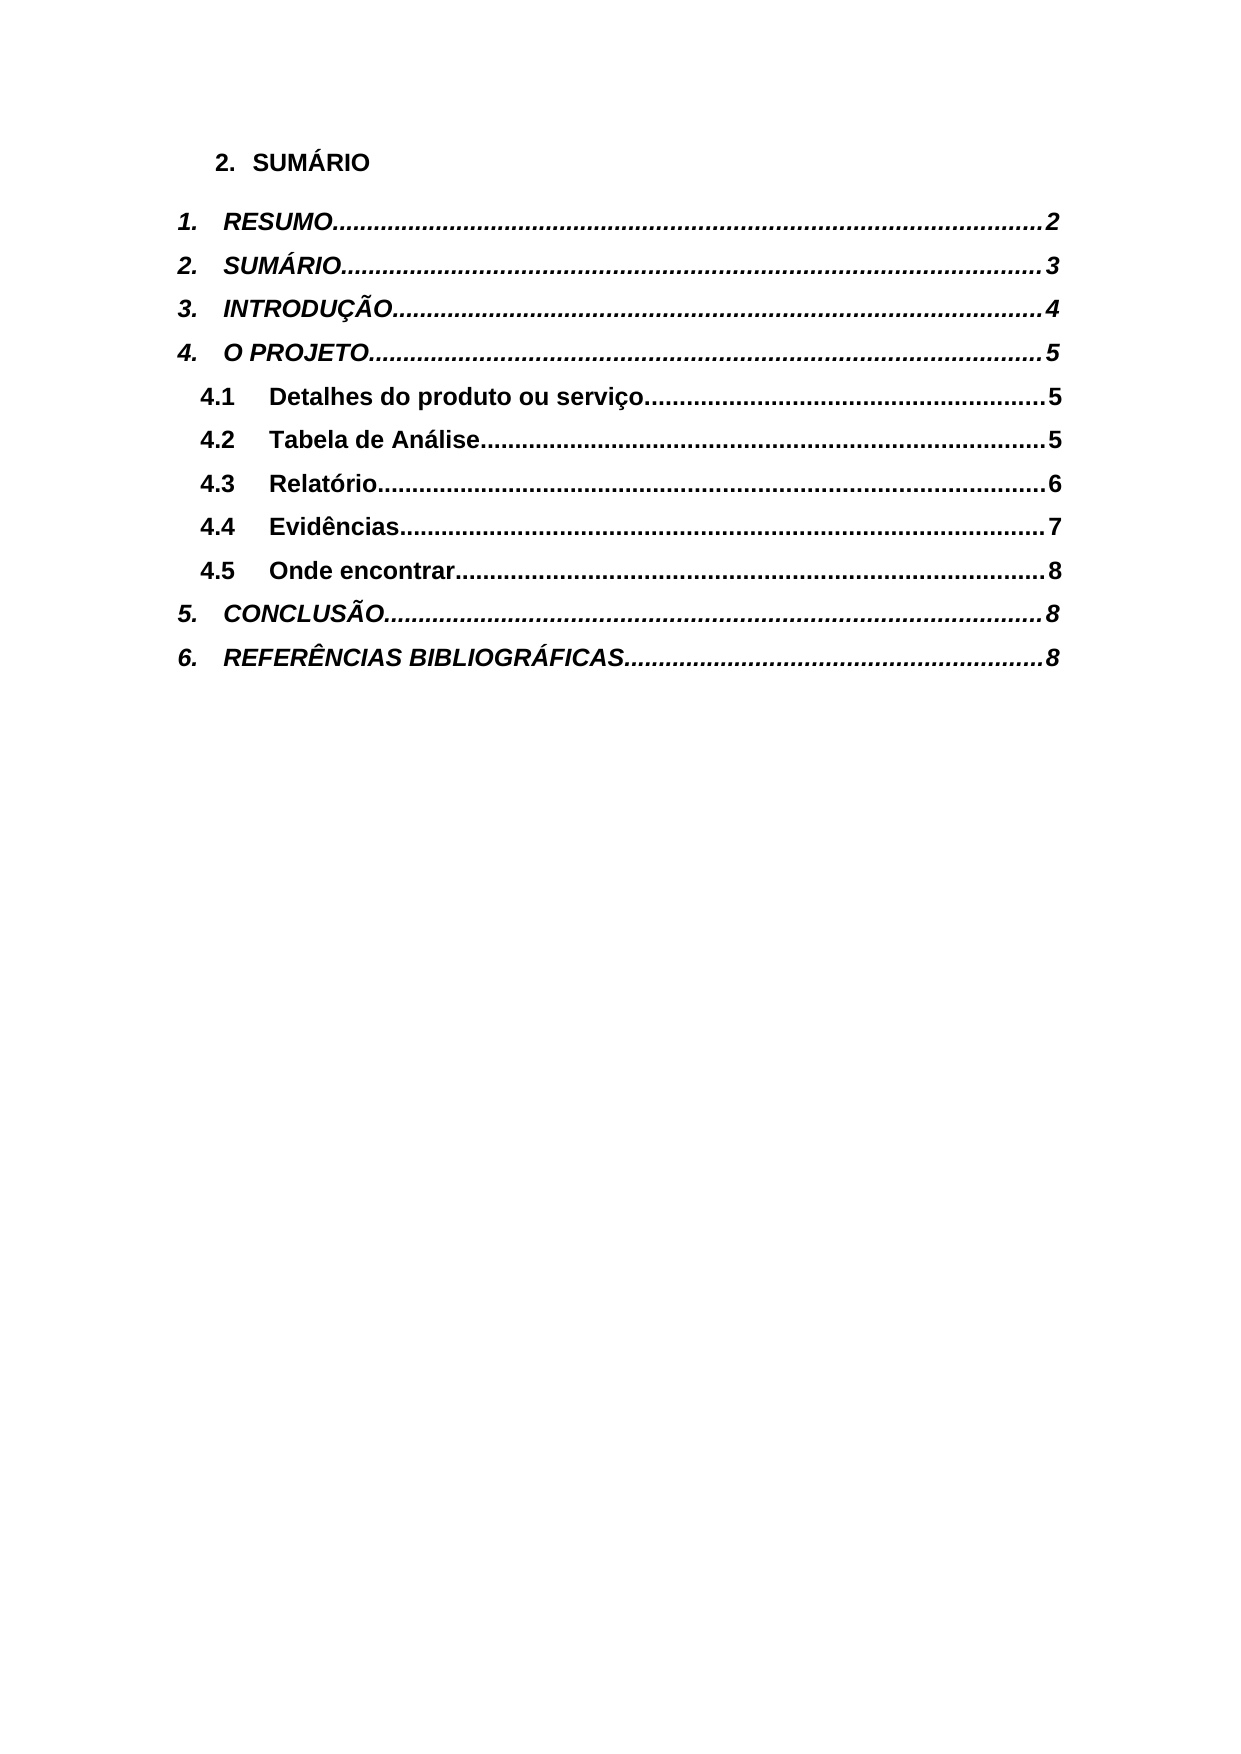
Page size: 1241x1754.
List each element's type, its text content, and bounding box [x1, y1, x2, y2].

text 1. RESUMO 2 [177, 207, 1063, 236]
text 6. REFERÊNCIAS BIBLIOGRÁFICAS 8 [177, 643, 1063, 672]
text 4.5 Onde encontrar 8 [200, 556, 1063, 584]
text 4.2 Tabela de Análise 5 [200, 425, 1063, 454]
subtitle SUMÁRIO [215, 148, 1063, 176]
text 4. O PROJETO 5 [177, 338, 1063, 367]
text 4.1 Detalhes do produto ou serviço 5 [200, 382, 1063, 410]
text 4.3 Relatório 6 [200, 469, 1063, 497]
text 4.4 Evidências 7 [200, 512, 1063, 541]
text 5. CONCLUSÃO 8 [177, 599, 1063, 628]
text 3. INTRODUÇÃO 4 [177, 294, 1063, 323]
text 2. SUMÁRIO 3 [177, 251, 1063, 280]
